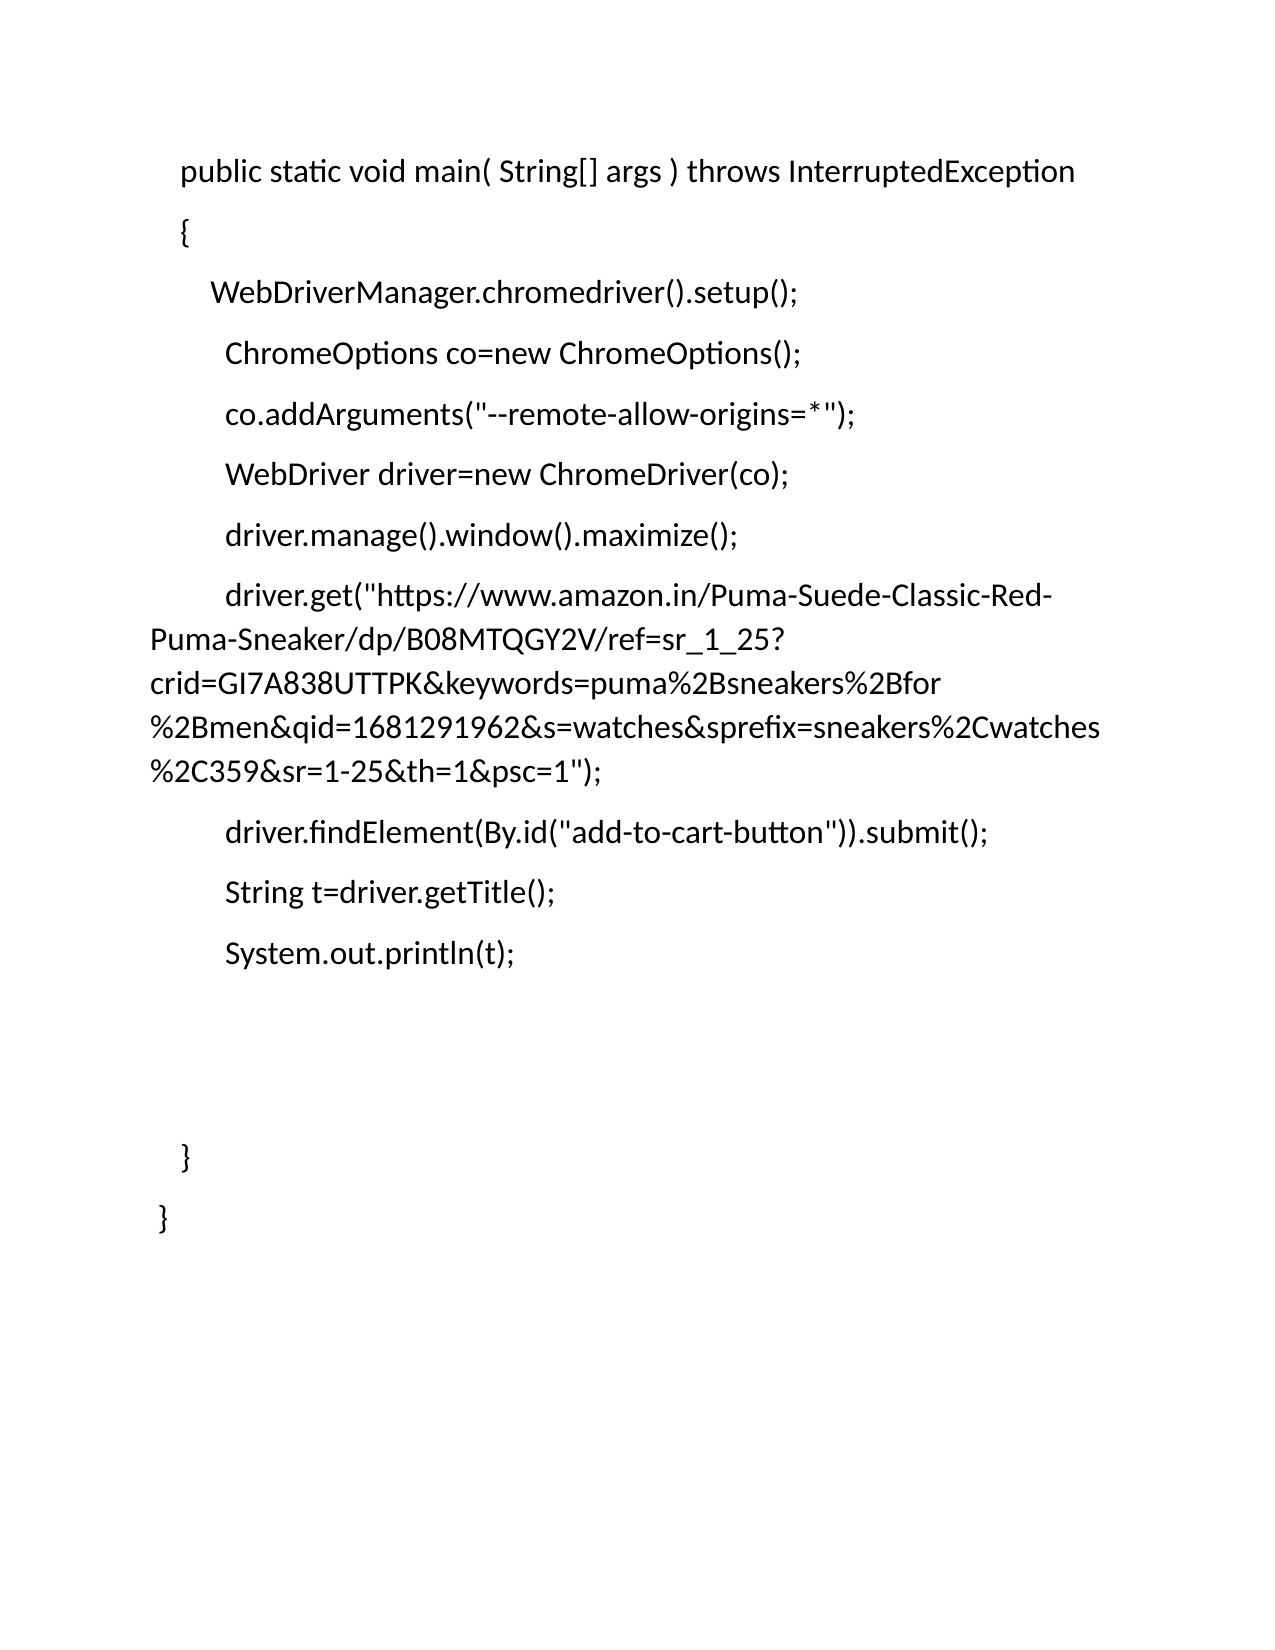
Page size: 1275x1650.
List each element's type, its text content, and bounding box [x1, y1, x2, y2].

text WebDriverManager.chromedriver().setup(); [150, 271, 1125, 312]
text driver.manage().window().maximize(); [150, 514, 1125, 554]
text co.addArguments("--remote-allow-origins=*"); [150, 392, 1125, 433]
text System.out.println(t); [150, 932, 1125, 973]
text driver.findElement(By.id("add-to-cart-button")).submit(); [150, 811, 1125, 852]
text } [150, 1197, 1125, 1238]
text String t=driver.getTitle(); [150, 871, 1125, 912]
text driver.get("https://www.amazon.in/Puma-Suede-Classic-Red-Puma-Sneaker/dp/B08MTQGY2V/ref=sr_1_25?crid=GI7A838UTTPK&keywords=puma%2Bsneakers%2Bfor%2Bmen&qid=1681291962&s=watches&sprefix=sneakers%2Cwatches%2C359&sr=1-25&th=1&psc=1"); [150, 574, 1125, 791]
text } [150, 1136, 1125, 1177]
text { [150, 211, 1125, 251]
text WebDriver driver=new ChromeDriver(co); [150, 453, 1125, 494]
text ChromeOptions co=new ChromeOptions(); [150, 332, 1125, 373]
text public static void main( String[] args ) throws InterruptedException [150, 150, 1125, 191]
